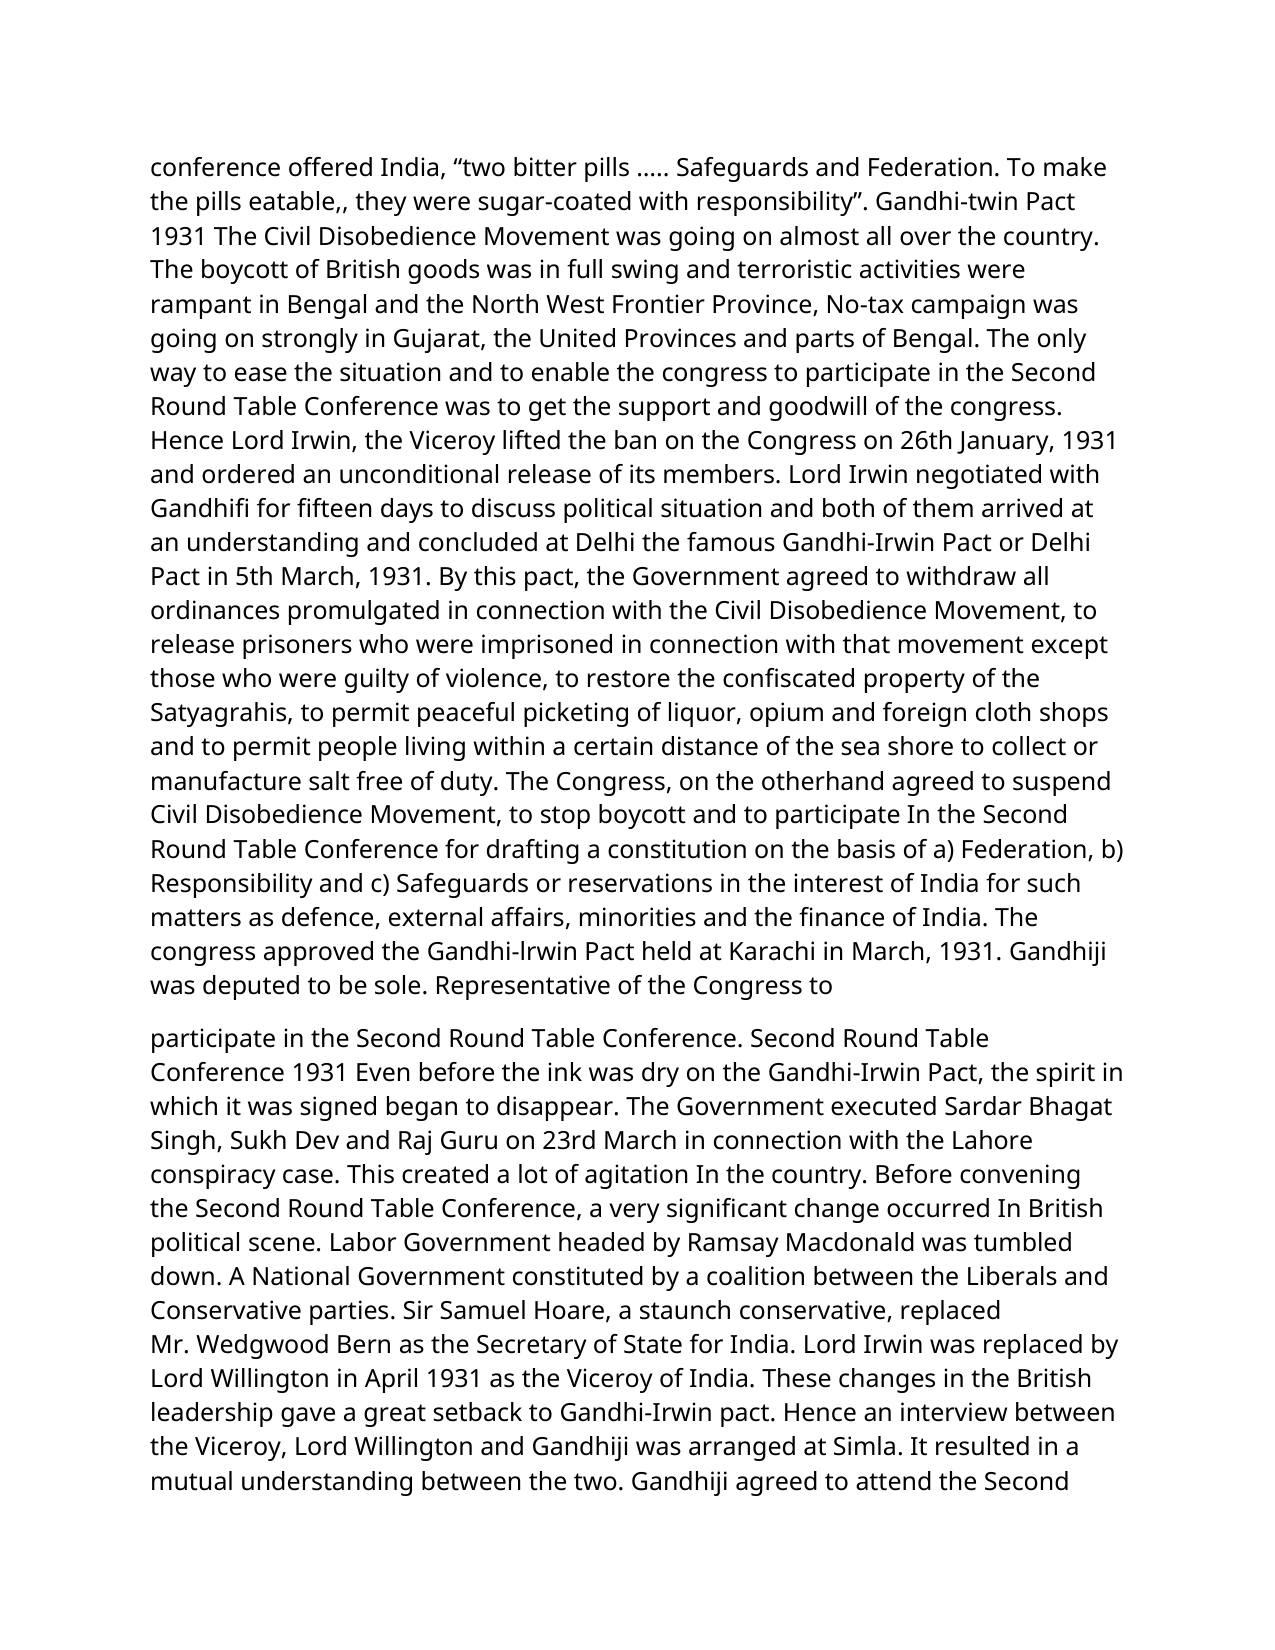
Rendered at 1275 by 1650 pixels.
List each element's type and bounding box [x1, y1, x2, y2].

text [150, 150, 1125, 1002]
text [150, 1020, 1125, 1497]
